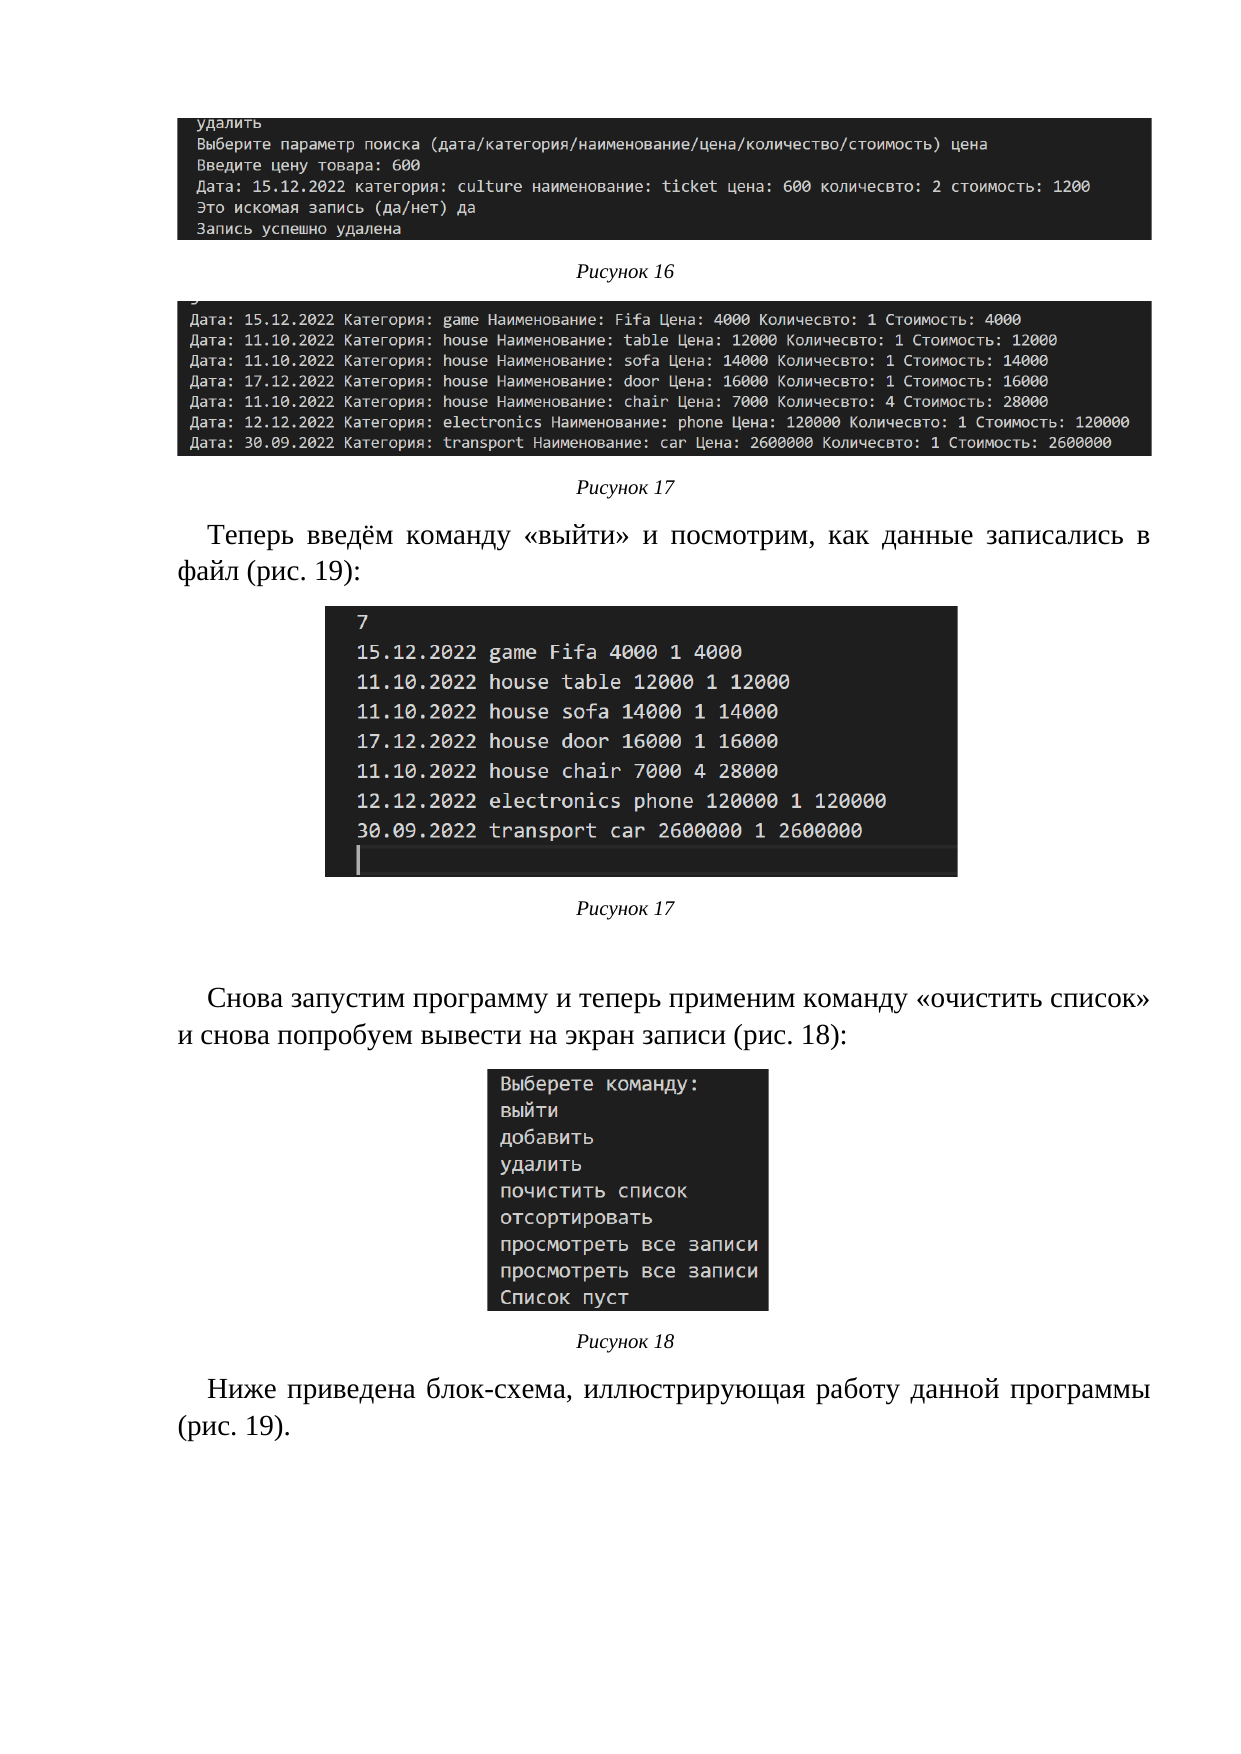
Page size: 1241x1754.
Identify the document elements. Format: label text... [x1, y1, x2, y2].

text Ниже приведена блок-схема, иллюстрирующая работу данной программы (рис. 19). [177, 1372, 1152, 1441]
picture [177, 301, 1152, 456]
picture [325, 606, 958, 877]
text Теперь введём команду «выйти» и посмотрим, как данные записались в файл (рис. 19): [177, 517, 1152, 587]
text Рисунок 17 [177, 895, 1152, 919]
text Рисунок 16 [177, 258, 1152, 283]
picture [177, 118, 1152, 240]
text Снова запустим программу и теперь применим команду «очистить список» и снова попробуем вывести на экран записи (рис. 18): [177, 981, 1152, 1050]
text Рисунок 17 [177, 475, 1152, 499]
picture [487, 1069, 769, 1311]
text Рисунок 18 [177, 1329, 1152, 1353]
